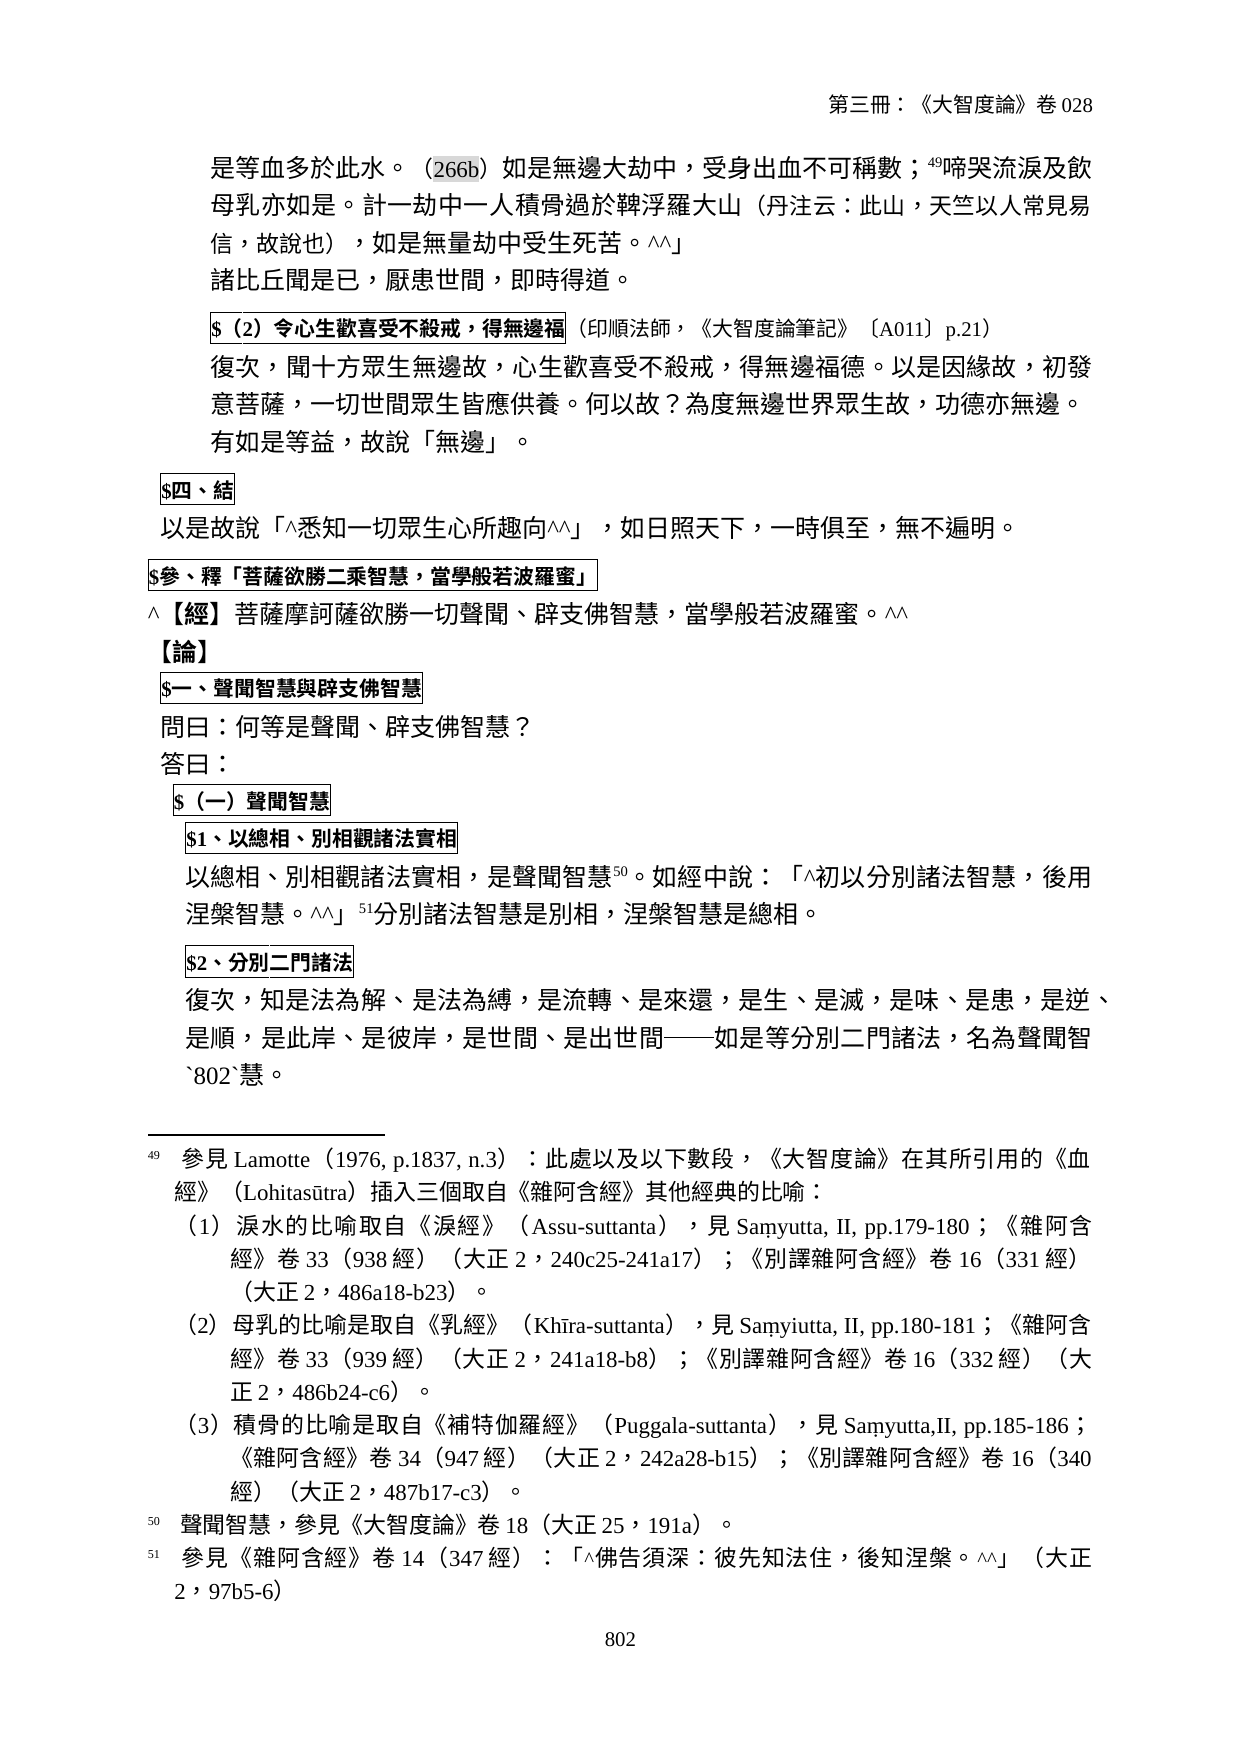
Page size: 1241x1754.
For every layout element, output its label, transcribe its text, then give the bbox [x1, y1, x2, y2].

text $（2）令心生歡喜受不殺戒，得無邊福（印順法師，《大智度論筆記》〔A011〕p.21） [210, 309, 1092, 346]
text 諸比丘聞是已，厭患世間，即時得道。 [210, 260, 1092, 298]
text $1、以總相、別相觀諸法實相 [185, 819, 1092, 856]
text $一、聲聞智慧與辟支佛智慧 [160, 669, 1092, 706]
text $參、釋「菩薩欲勝二乘智慧，當學般若波羅蜜」 [148, 556, 1092, 594]
text $四、結 [160, 470, 1092, 508]
text ^【經】菩薩摩訶薩欲勝一切聲聞、辟支佛智慧，當學般若波羅蜜。^^ [148, 594, 1092, 631]
text 以總相、別相觀諸法實相，是聲聞智慧。如經中說：「^初以分別諸法智慧，後用涅槃智慧。^^」分別諸法智慧是別相，涅槃智慧是總相。 [185, 856, 1092, 931]
text 答曰： [160, 744, 1092, 781]
text $2、分別二門諸法 [185, 943, 1092, 980]
text 復次，聞十方眾生無邊故，心生歡喜受不殺戒，得無邊福德。以是因緣故，初發意菩薩，一切世間眾生皆應供養。何以故？為度無邊世界眾生故，功德亦無邊。 [210, 346, 1092, 421]
text 佛言：「^但一人一劫中作畜生時屠割剝刺，或時犯罪截其手足、斬其身首，如是等血多於此水。（266b）如是無邊大劫中，受身出血不可稱數；啼哭流淚及飲母乳亦如是。計一劫中一人積骨過於鞞浮羅大山（丹注云：此山，天竺以人常見易信，故說也），如是無量劫中受生死苦。^^」 [210, 148, 1092, 260]
text 以是故說「^悉知一切眾生心所趣向^^」，如日照天下，一時俱至，無不遍明。 [160, 508, 1092, 545]
text 【論】 [148, 631, 1092, 669]
text 復次，知是法為解、是法為縛，是流轉、是來還，是生、是滅，是味、是患，是逆、是順，是此岸、是彼岸，是世間、是出世間──如是等分別二門諸法，名為聲聞智`802`慧。 [185, 980, 1092, 1093]
text 問曰：何等是聲聞、辟支佛智慧？ [160, 706, 1092, 744]
text 有如是等益，故說「無邊」。 [210, 421, 1092, 459]
text $（一）聲聞智慧 [173, 781, 1092, 819]
